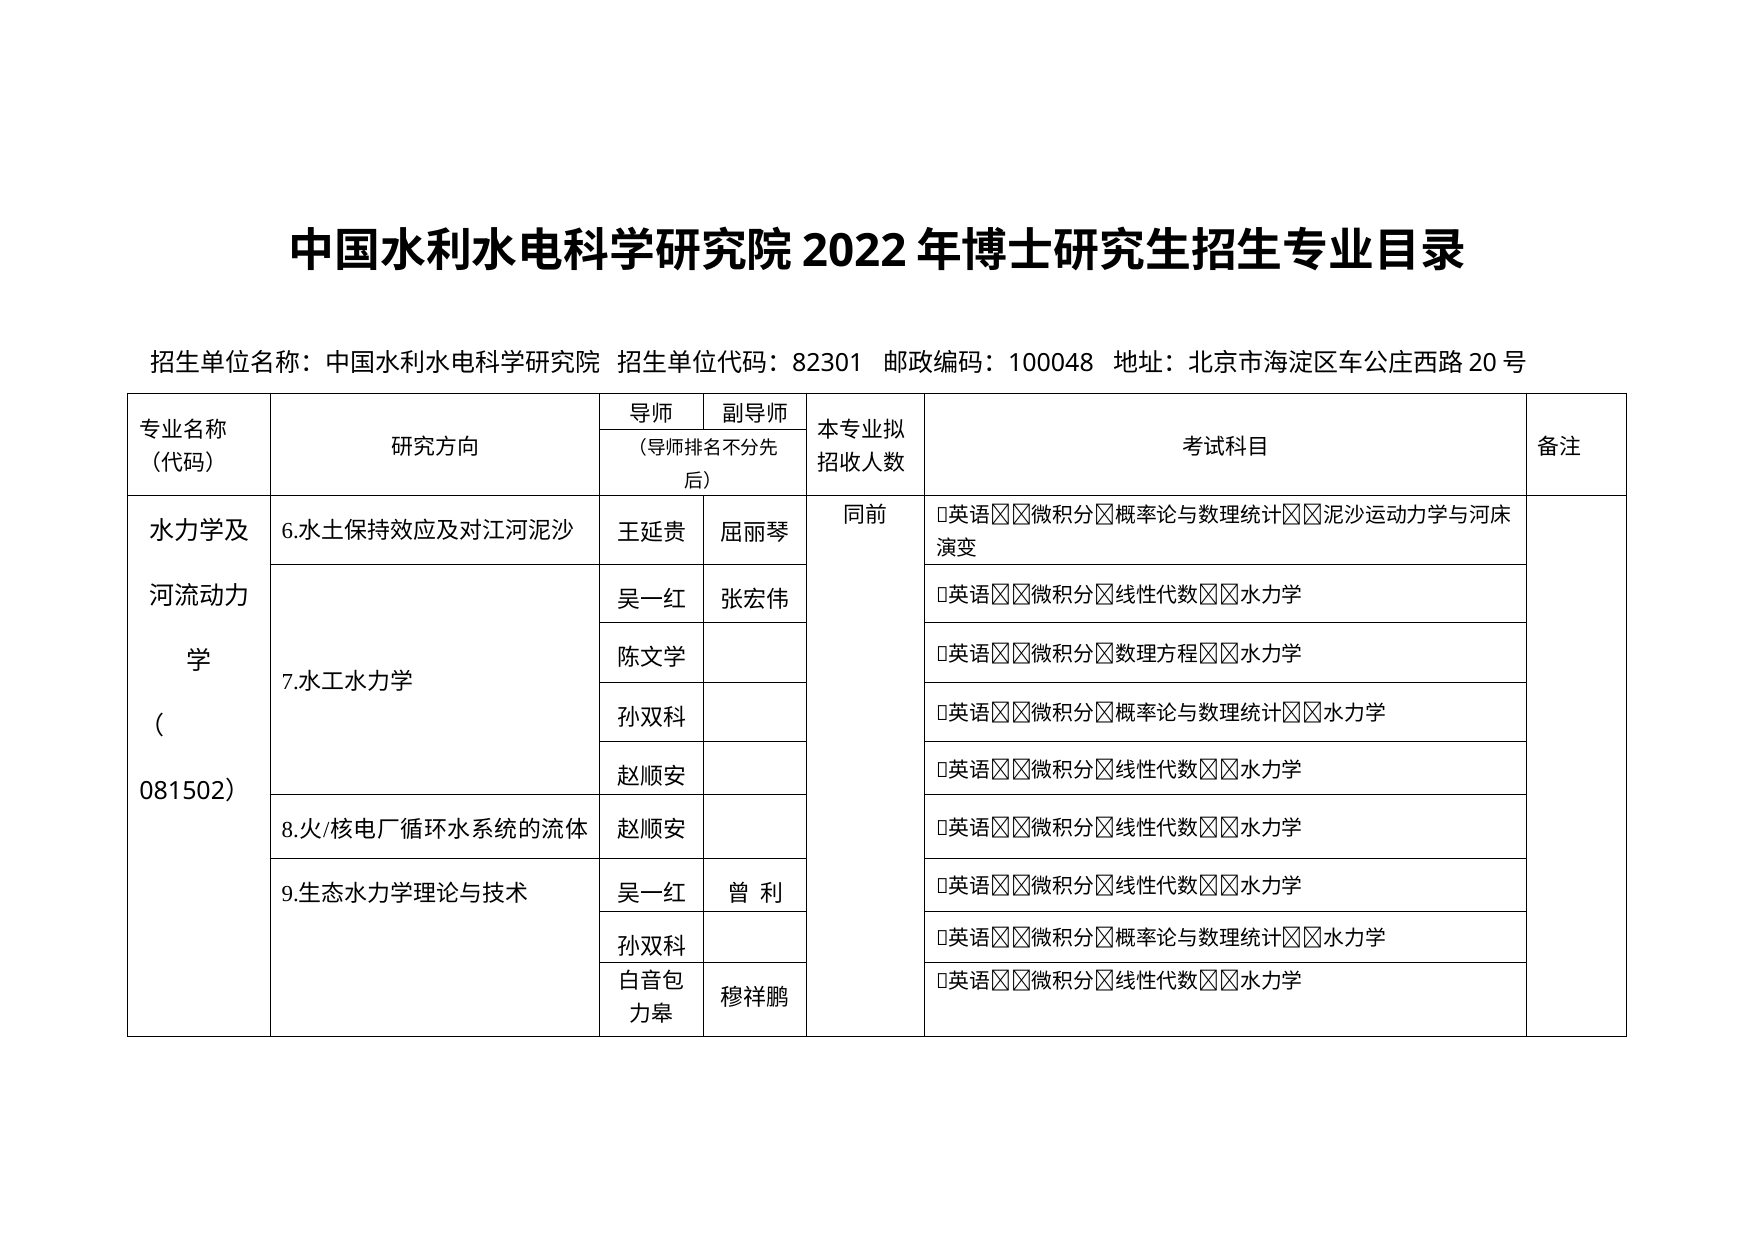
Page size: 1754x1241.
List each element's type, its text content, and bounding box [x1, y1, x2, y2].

text 招生单位名称：中国水利水电科学研究院 招生单位代码：82301 邮政编码：100048 地址：北京市海淀区车公庄西路20号 [150, 328, 1604, 393]
table_cell 英语微积分概率论与数理统计水力学 [925, 912, 1526, 962]
table_header 导师 [600, 394, 703, 429]
table_cell （导师排名不分先后） [600, 430, 806, 495]
table_cell [704, 683, 806, 741]
text 中国水利水电科学研究院2022年博士研究生招生专业目录 [150, 198, 1604, 295]
table_cell 英语微积分线性代数水力学 [925, 742, 1526, 794]
table_cell 赵顺安 [600, 795, 703, 858]
table_cell 陈文学 [600, 623, 703, 682]
table_header 本专业拟 招收人数 [807, 394, 924, 495]
table_cell 英语微积分线性代数水力学 [925, 859, 1526, 911]
table_header 备注 [1527, 394, 1626, 495]
table_cell 赵顺安 [600, 742, 703, 794]
table_cell 英语微积分概率论与数理统计泥沙运动力学与河床演变 [925, 496, 1526, 564]
table_header 专业名称 （代码） [128, 394, 270, 495]
table_cell 王延贵 [600, 496, 703, 564]
table_cell 9.生态水力学理论与技术 [271, 859, 599, 1036]
table_cell 穆祥鹏 [704, 963, 806, 1036]
table_cell 曾 利 [704, 859, 806, 911]
table_cell 6.水土保持效应及对江河泥沙演变的作用机理 [271, 496, 599, 564]
table_cell [704, 742, 806, 794]
table_cell 7.水工水力学 [271, 565, 599, 794]
table_cell 孙双科 [600, 683, 703, 741]
table_header 考试科目 [925, 394, 1526, 495]
table_cell 吴一红 [600, 565, 703, 622]
table_cell 英语微积分数理方程水力学 [925, 623, 1526, 682]
table_cell 英语微积分概率论与数理统计水力学 [925, 683, 1526, 741]
table_cell 英语微积分线性代数水力学 [925, 963, 1526, 1036]
table_cell [704, 623, 806, 682]
table_cell 孙双科 [600, 912, 703, 962]
table_cell 吴一红 [600, 859, 703, 911]
table_cell 水力学及河流动力学 （081502） [128, 496, 270, 1036]
table_cell 8.火/核电厂循环水系统的流体力学问题研究 [271, 795, 599, 858]
table_header 副导师 [704, 394, 806, 429]
table_cell [704, 795, 806, 858]
table_cell [1527, 496, 1626, 1036]
table_header 研究方向 [271, 394, 599, 495]
table_cell [704, 912, 806, 962]
table_cell 英语微积分线性代数水力学 [925, 795, 1526, 858]
table_cell 张宏伟 [704, 565, 806, 622]
table_cell 英语微积分线性代数水力学 [925, 565, 1526, 622]
table_cell 同前 [807, 496, 924, 1036]
table_cell 屈丽琴 [704, 496, 806, 564]
table_cell 白音包 力皋 [600, 963, 703, 1036]
